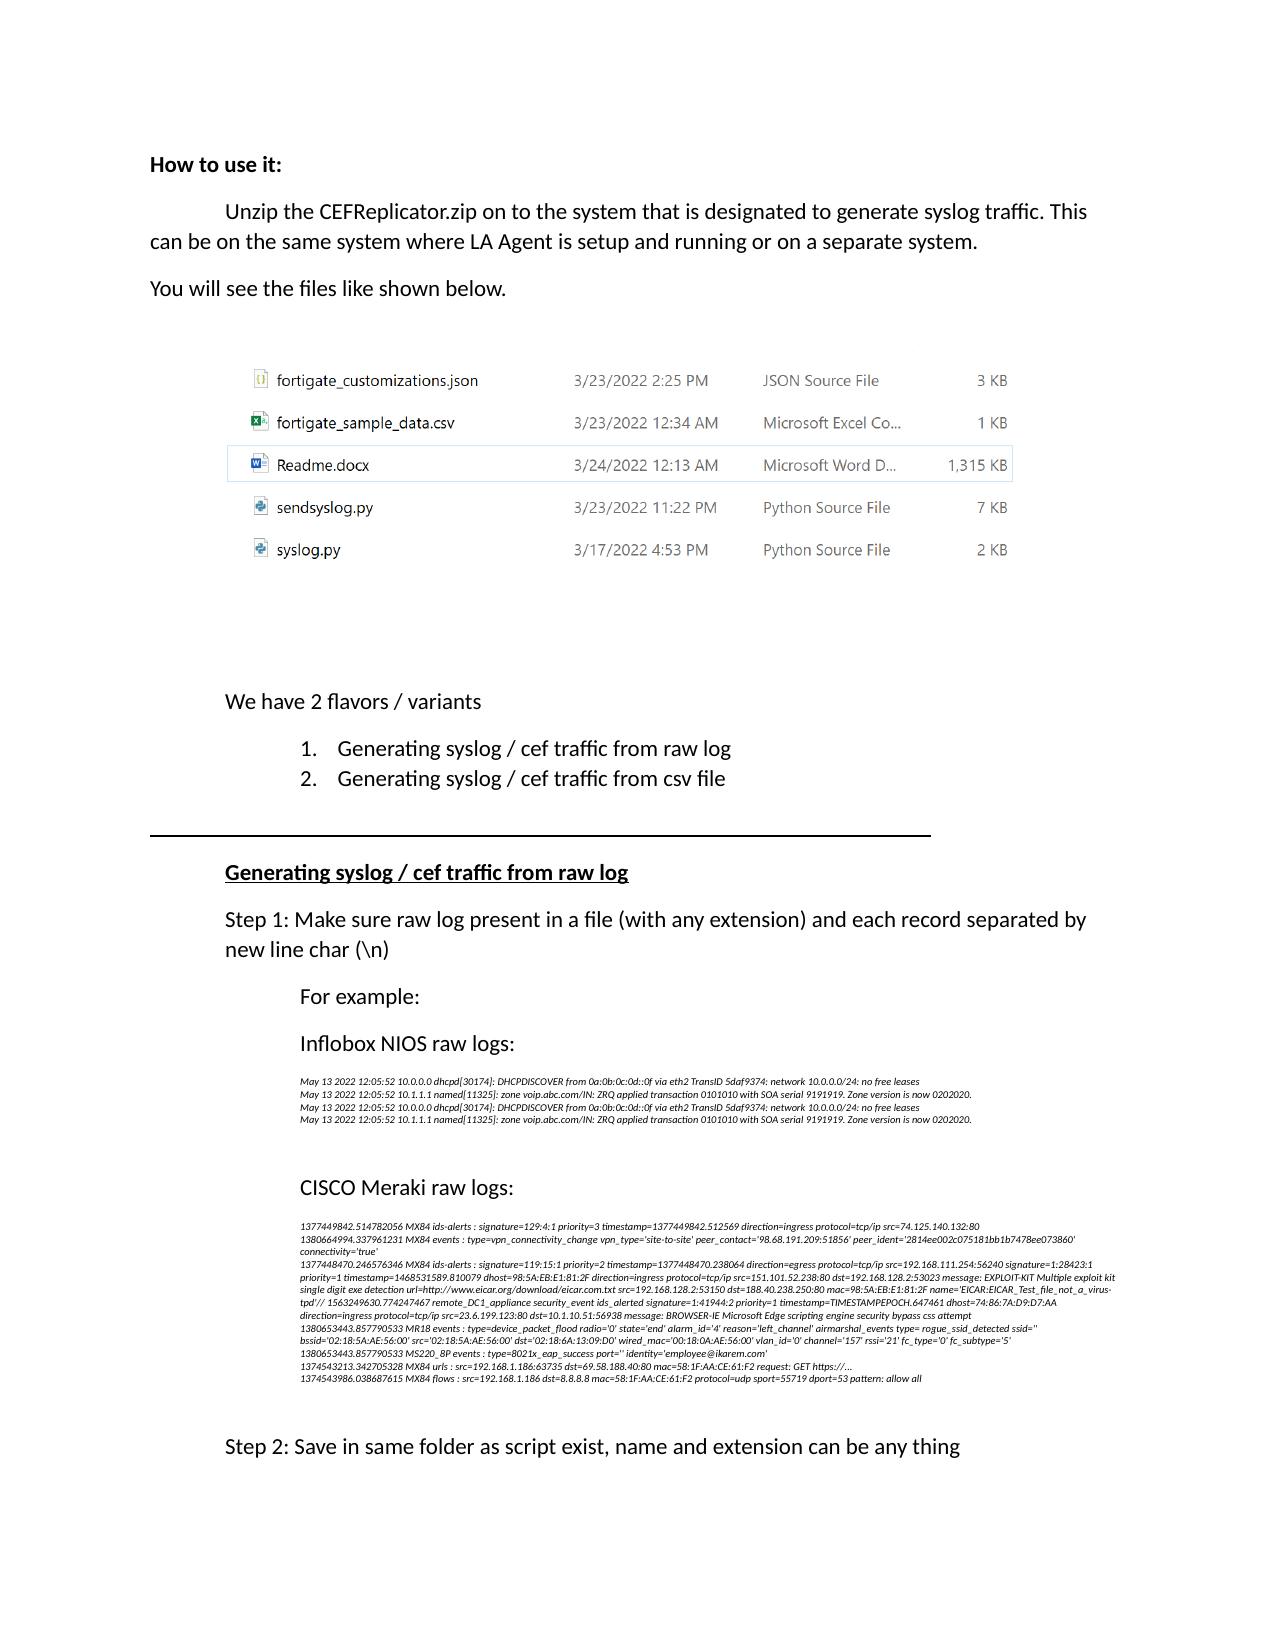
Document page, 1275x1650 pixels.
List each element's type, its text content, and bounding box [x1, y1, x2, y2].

text 1374543213.342705328 MX84 urls : src=192.168.1.186:63735 dst=69.58.188.40:80 mac=58:1F:AA:CE:61:F2 request: GET https://... [300, 1360, 1125, 1373]
text 1380664994.337961231 MX84 events : type=vpn_connectivity_change vpn_type='site-to-site' peer_contact='98.68.191.209:51856' peer_ident='2814ee002c075181bb1b7478ee073860' connectivity='true' [300, 1233, 1125, 1258]
text May 13 2022 12:05:52 10.0.0.0 dhcpd[30174]: DHCPDISCOVER from 0a:0b:0c:0d::0f via eth2 TransID 5daf9374: network 10.0.0.0/24: no free leases [300, 1101, 1125, 1114]
text 1380653443.857790533 MS220_8P events : type=8021x_eap_success port='' identity='employee@ikarem.com' [300, 1347, 1125, 1360]
list Generating syslog / cef traffic from raw log [300, 734, 1125, 762]
list Generating syslog / cef traffic from csv file [300, 764, 1125, 792]
text Inflobox NIOS raw logs: [300, 1029, 1125, 1057]
picture [225, 351, 1200, 622]
text Generating syslog / cef traffic from raw log [225, 858, 1125, 886]
text For example: [300, 982, 1125, 1010]
text May 13 2022 12:05:52 10.1.1.1 named[11325]: zone voip.abc.com/IN: ZRQ applied transaction 0101010 with SOA serial 9191919. Zone version is now 0202020. [300, 1088, 1125, 1101]
text How to use it: [150, 150, 1125, 178]
text Step 2: Save in same folder as script exist, name and extension can be any thing [150, 1432, 1125, 1460]
text 1380653443.857790533 MR18 events : type=device_packet_flood radio='0' state='end' alarm_id='4' reason='left_channel' airmarshal_events type= rogue_ssid_detected ssid='' bssid='02:18:5A:AE:56:00' src='02:18:5A:AE:56:00' dst='02:18:6A:13:09:D0' wired_mac='00:18:0A:AE:56:00' vlan_id='0' channel='157' rssi='21' fc_type='0' fc_subtype='5' [300, 1322, 1125, 1347]
text Unzip the CEFReplicator.zip on to the system that is designated to generate syslog traffic. This can be on the same system where LA Agent is setup and running or on a separate system. [150, 197, 1125, 255]
text CISCO Meraki raw logs: [225, 1173, 1125, 1201]
text You will see the files like shown below. [150, 274, 1125, 302]
text We have 2 flavors / variants [225, 687, 1125, 715]
text Step 1: Make sure raw log present in a file (with any extension) and each record separated by new line char (\n) [225, 905, 1125, 963]
text 1377449842.514782056 MX84 ids-alerts : signature=129:4:1 priority=3 timestamp=1377449842.512569 direction=ingress protocol=tcp/ip src=74.125.140.132:80 [300, 1220, 1125, 1233]
text 1377448470.246576346 MX84 ids-alerts : signature=119:15:1 priority=2 timestamp=1377448470.238064 direction=egress protocol=tcp/ip src=192.168.111.254:56240 signature=1:28423:1 priority=1 timestamp=1468531589.810079 dhost=98:5A:EB:E1:81:2F direction=ingress protocol=tcp/ip src=151.101.52.238:80 dst=192.168.128.2:53023 message: EXPLOIT-KIT Multiple exploit kit single digit exe detection url=http://www.eicar.org/download/eicar.com.txt src=192.168.128.2:53150 dst=188.40.238.250:80 mac=98:5A:EB:E1:81:2F name='EICAR:EICAR_Test_file_not_a_virus-tpd'// 1563249630.774247467 remote_DC1_appliance security_event ids_alerted signature=1:41944:2 priority=1 timestamp=TIMESTAMPEPOCH.647461 dhost=74:86:7A:D9:D7:AA direction=ingress protocol=tcp/ip src=23.6.199.123:80 dst=10.1.10.51:56938 message: BROWSER-IE Microsoft Edge scripting engine security bypass css attempt [300, 1258, 1125, 1322]
